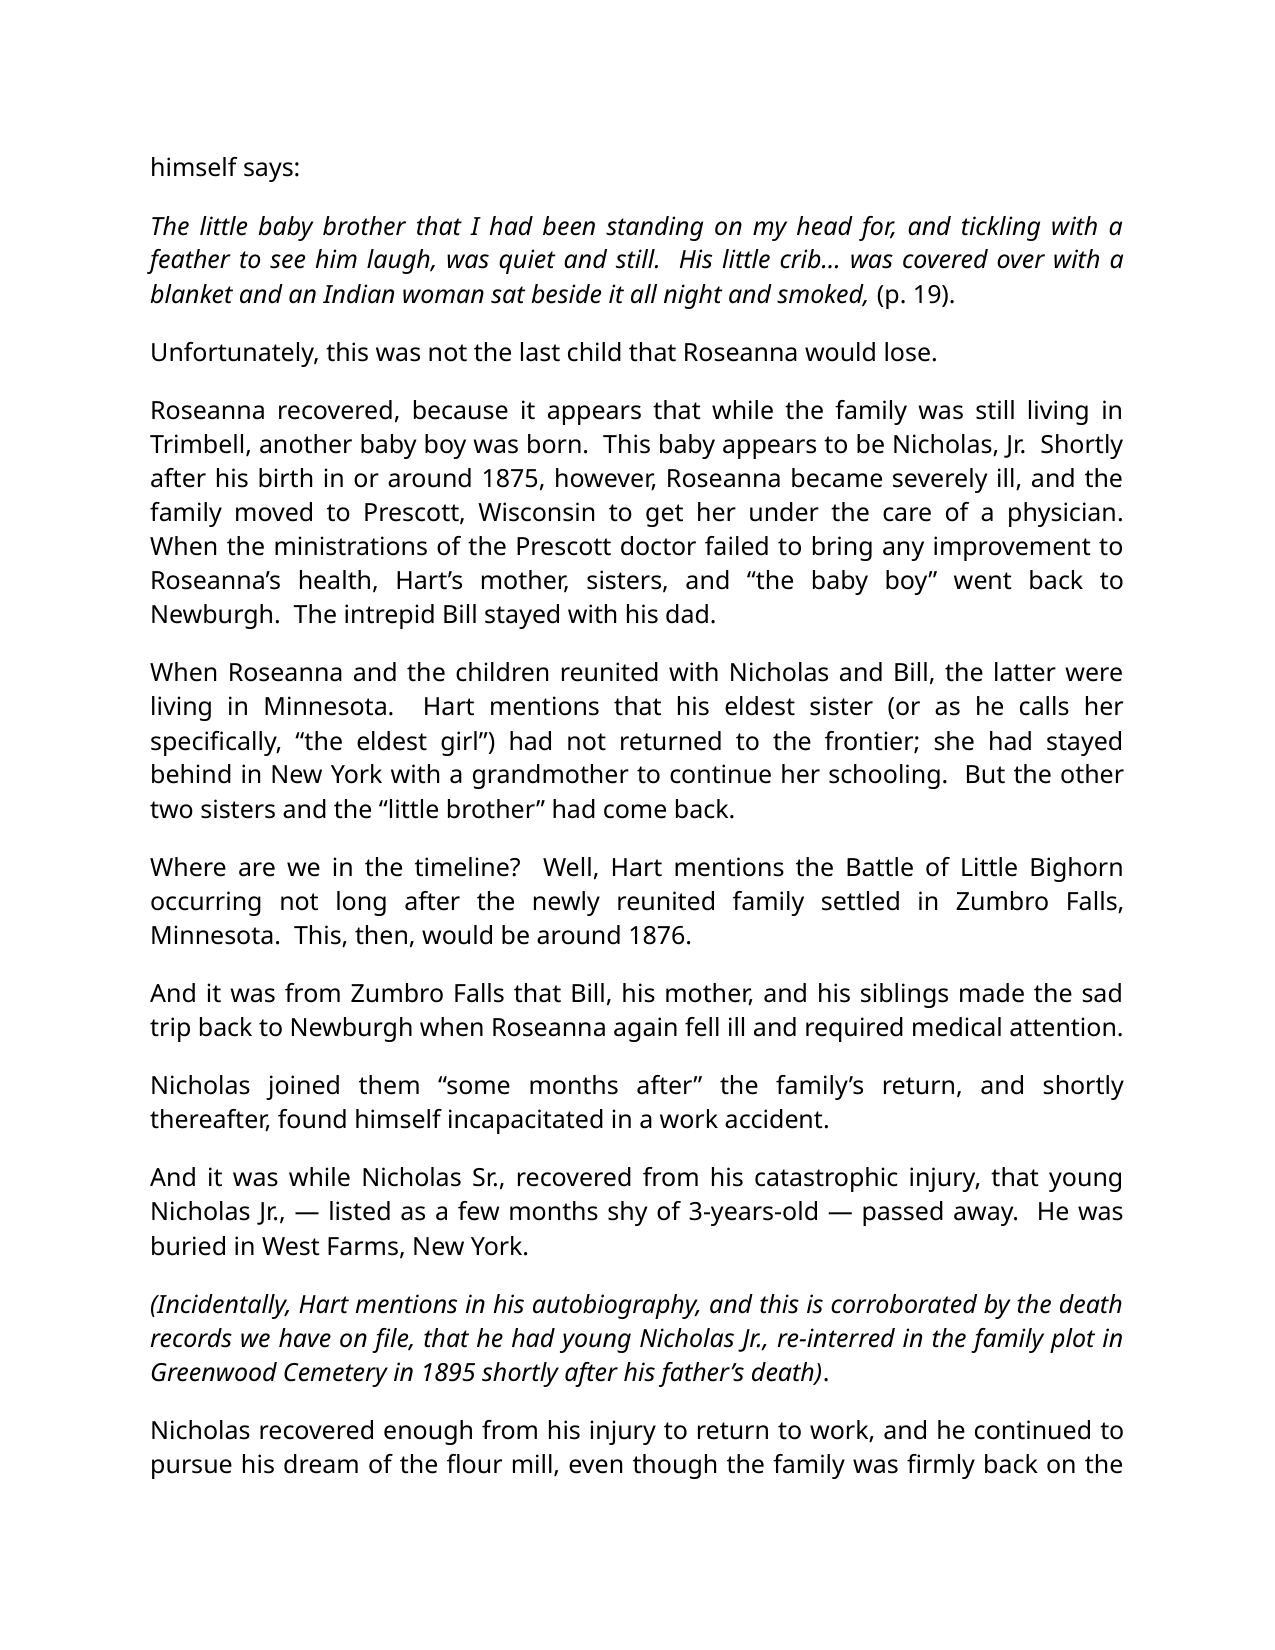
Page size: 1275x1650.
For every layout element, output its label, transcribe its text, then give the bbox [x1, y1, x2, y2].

text Where are we in the timeline? Well, Hart mentions the Battle of Little Bighorn occurring not long after the newly reunited family settled in Zumbro Falls, Minnesota. This, then, would be around 1876. [150, 849, 1125, 952]
text Unfortunately, this was not the last child that Roseanna would lose. [150, 334, 1125, 368]
text Roseanna recovered, because it appears that while the family was still living in Trimbell, another baby boy was born. This baby appears to be Nicholas, Jr. Shortly after his birth in or around 1875, however, Roseanna became severely ill, and the family moved to Prescott, Wisconsin to get her under the care of a physician. When the ministrations of the Prescott doctor failed to bring any improvement to Roseanna’s health, Hart’s mother, sisters, and “the baby boy” went back to Newburgh. The intrepid Bill stayed with his dad. [150, 392, 1125, 631]
text (Incidentally, Hart mentions in his autobiography, and this is corroborated by the death records we have on file, that he had young Nicholas Jr., re-interred in the family plot in Greenwood Cemetery in 1895 shortly after his father’s death). [150, 1286, 1125, 1388]
text And it was while Nicholas Sr., recovered from his catastrophic injury, that young Nicholas Jr., — listed as a few months shy of 3-years-old — passed away. He was buried in West Farms, New York. [150, 1160, 1125, 1262]
text When Roseanna and the children reunited with Nicholas and Bill, the latter were living in Minnesota. Hart mentions that his eldest sister (or as he calls her specifically, “the eldest girl”) had not returned to the frontier; she had stayed behind in New York with a grandmother to continue her schooling. But the other two sisters and the “little brother” had come back. [150, 655, 1125, 825]
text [150, 1412, 1125, 1481]
text The little baby brother that I had been standing on my head for, and tickling with a feather to see him laugh, was quiet and still. His little crib… was covered over with a blanket and an Indian woman sat beside it all night and smoked, (p. 19). [150, 208, 1125, 310]
text Nicholas joined them “some months after” the family’s return, and shortly thereafter, found himself incapacitated in a work accident. [150, 1068, 1125, 1136]
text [150, 150, 1125, 184]
text And it was from Zumbro Falls that Bill, his mother, and his siblings made the sad trip back to Newburgh when Roseanna again fell ill and required medical attention. [150, 976, 1125, 1044]
